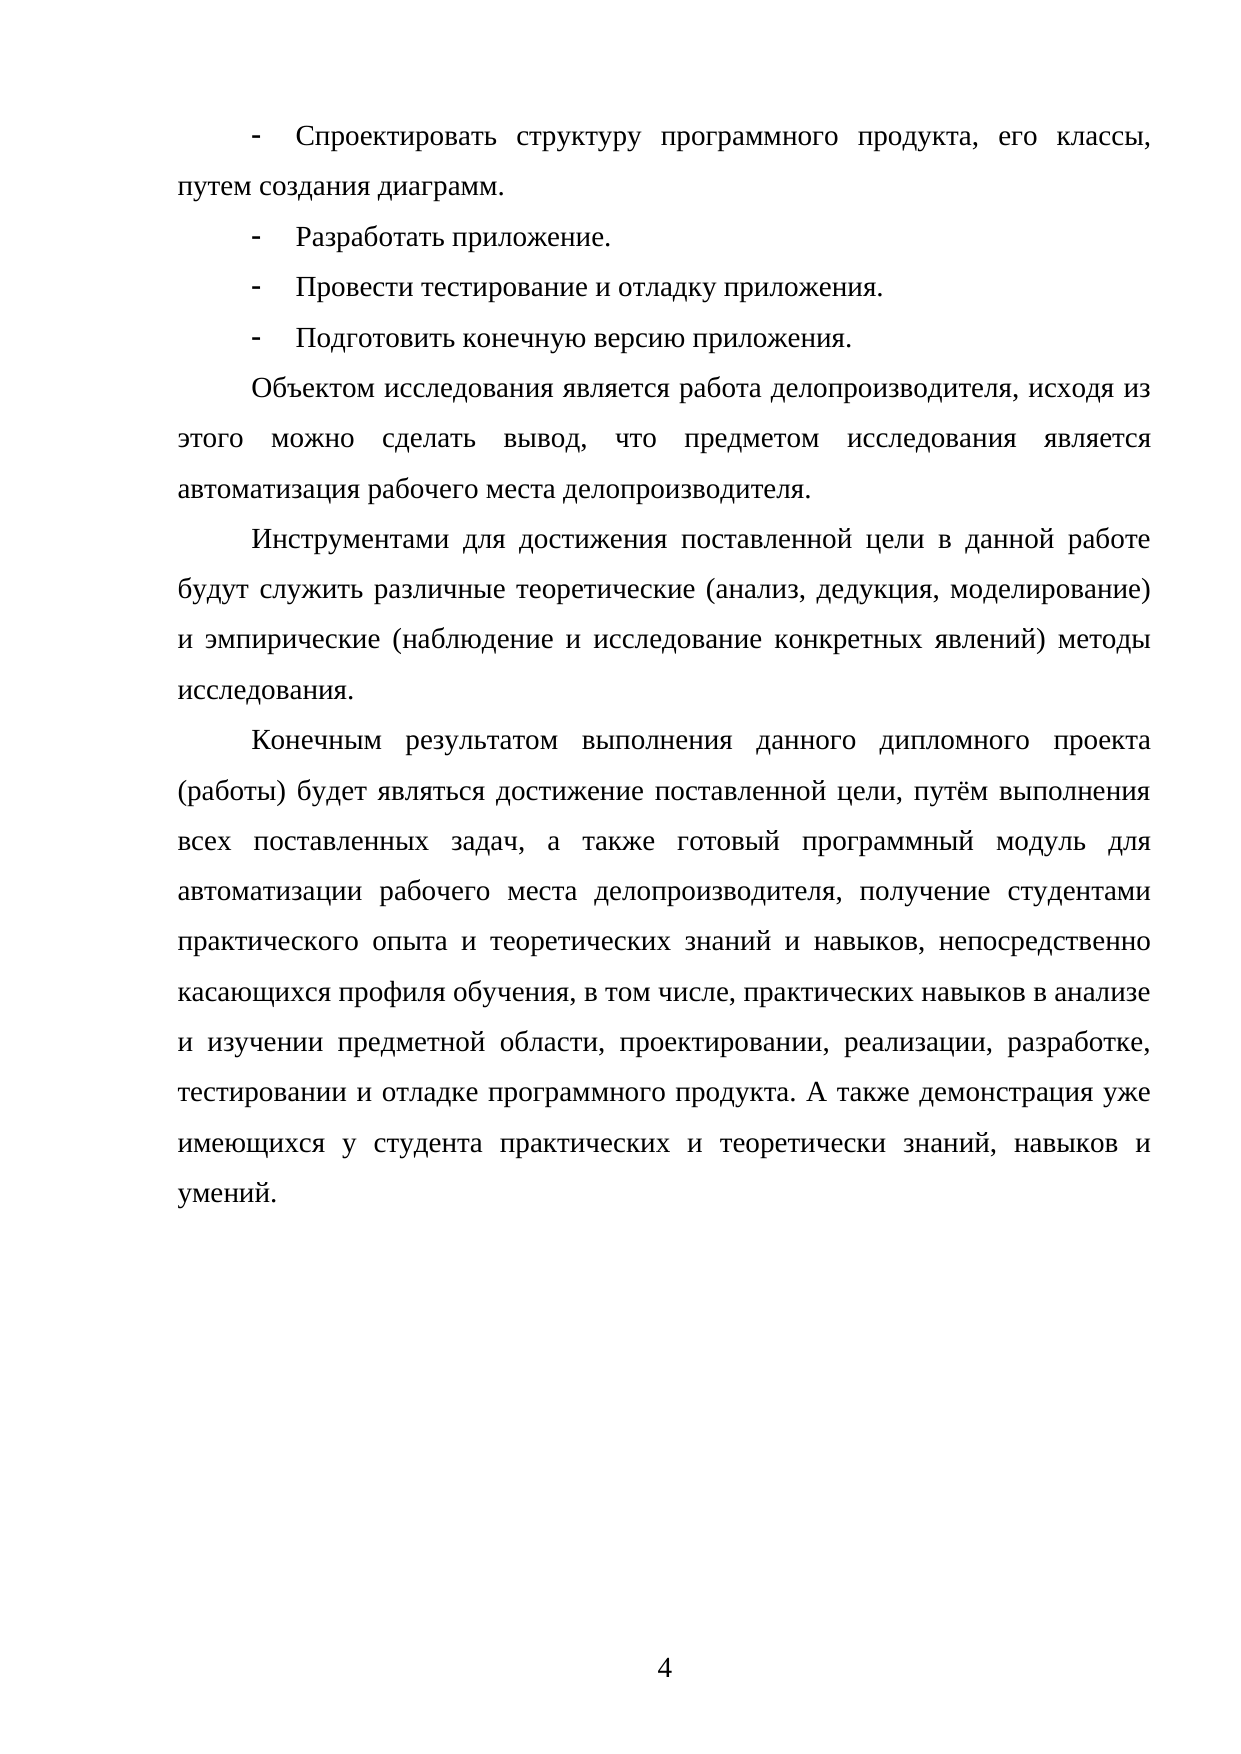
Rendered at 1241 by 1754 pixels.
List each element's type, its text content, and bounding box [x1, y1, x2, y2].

list Подготовить конечную версию приложения. [177, 320, 1152, 353]
list Провести тестирование и отладку приложения. [177, 269, 1152, 303]
list Разработать приложение. [177, 219, 1152, 252]
text Объектом исследования является работа делопроизводителя, исходя из этого можно сделать вывод, что предметом исследования является автоматизация рабочего места делопроизводителя. [177, 370, 1152, 504]
text Конечным результатом выполнения данного дипломного проекта (работы) будет являться достижение поставленной цели, путём выполнения всех поставленных задач, а также готовый программный модуль для автоматизации рабочего места делопроизводителя, получение студентами практического опыта и теоретических знаний и навыков, непосредственно касающихся профиля обучения, в том числе, практических навыков в анализе и изучении предметной области, проектировании, реализации, разработке, тестировании и отладке программного продукта. А также демонстрация уже имеющихся у студента практических и теоретически знаний, навыков и умений. [177, 722, 1152, 1209]
list Спроектировать структуру программного продукта, его классы, путем создания диаграмм. [177, 118, 1152, 202]
text Инструментами для достижения поставленной цели в данной работе будут служить различные теоретические (анализ, дедукция, моделирование) и эмпирические (наблюдение и исследование конкретных явлений) методы исследования. [177, 521, 1152, 706]
